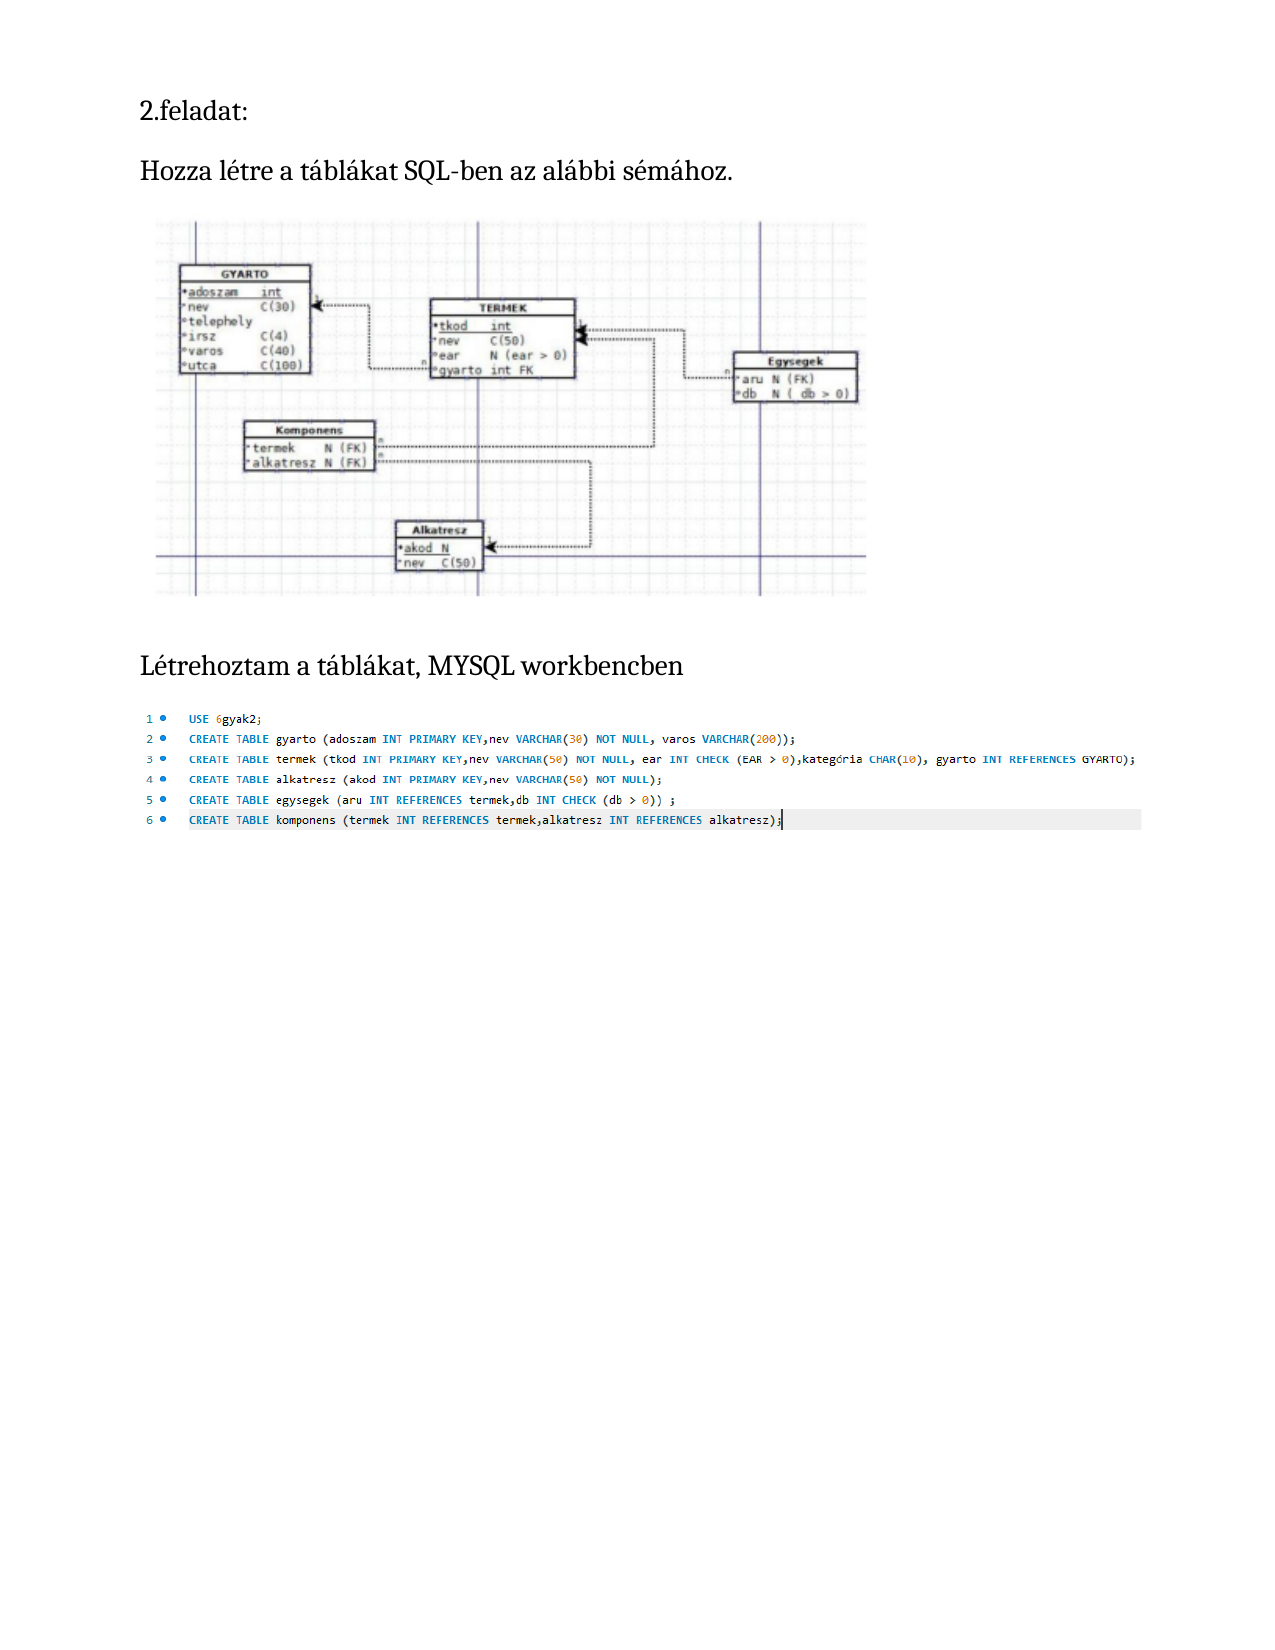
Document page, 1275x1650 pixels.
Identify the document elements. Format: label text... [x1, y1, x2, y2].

text Létrehoztam a táblákat, MYSQL workbencben [139, 649, 1141, 682]
picture [139, 708, 1142, 832]
text 2.feladat: [139, 94, 1141, 128]
text Hozza létre a táblákat SQL-ben az alábbi sémához. [139, 154, 1141, 187]
picture [139, 213, 882, 623]
